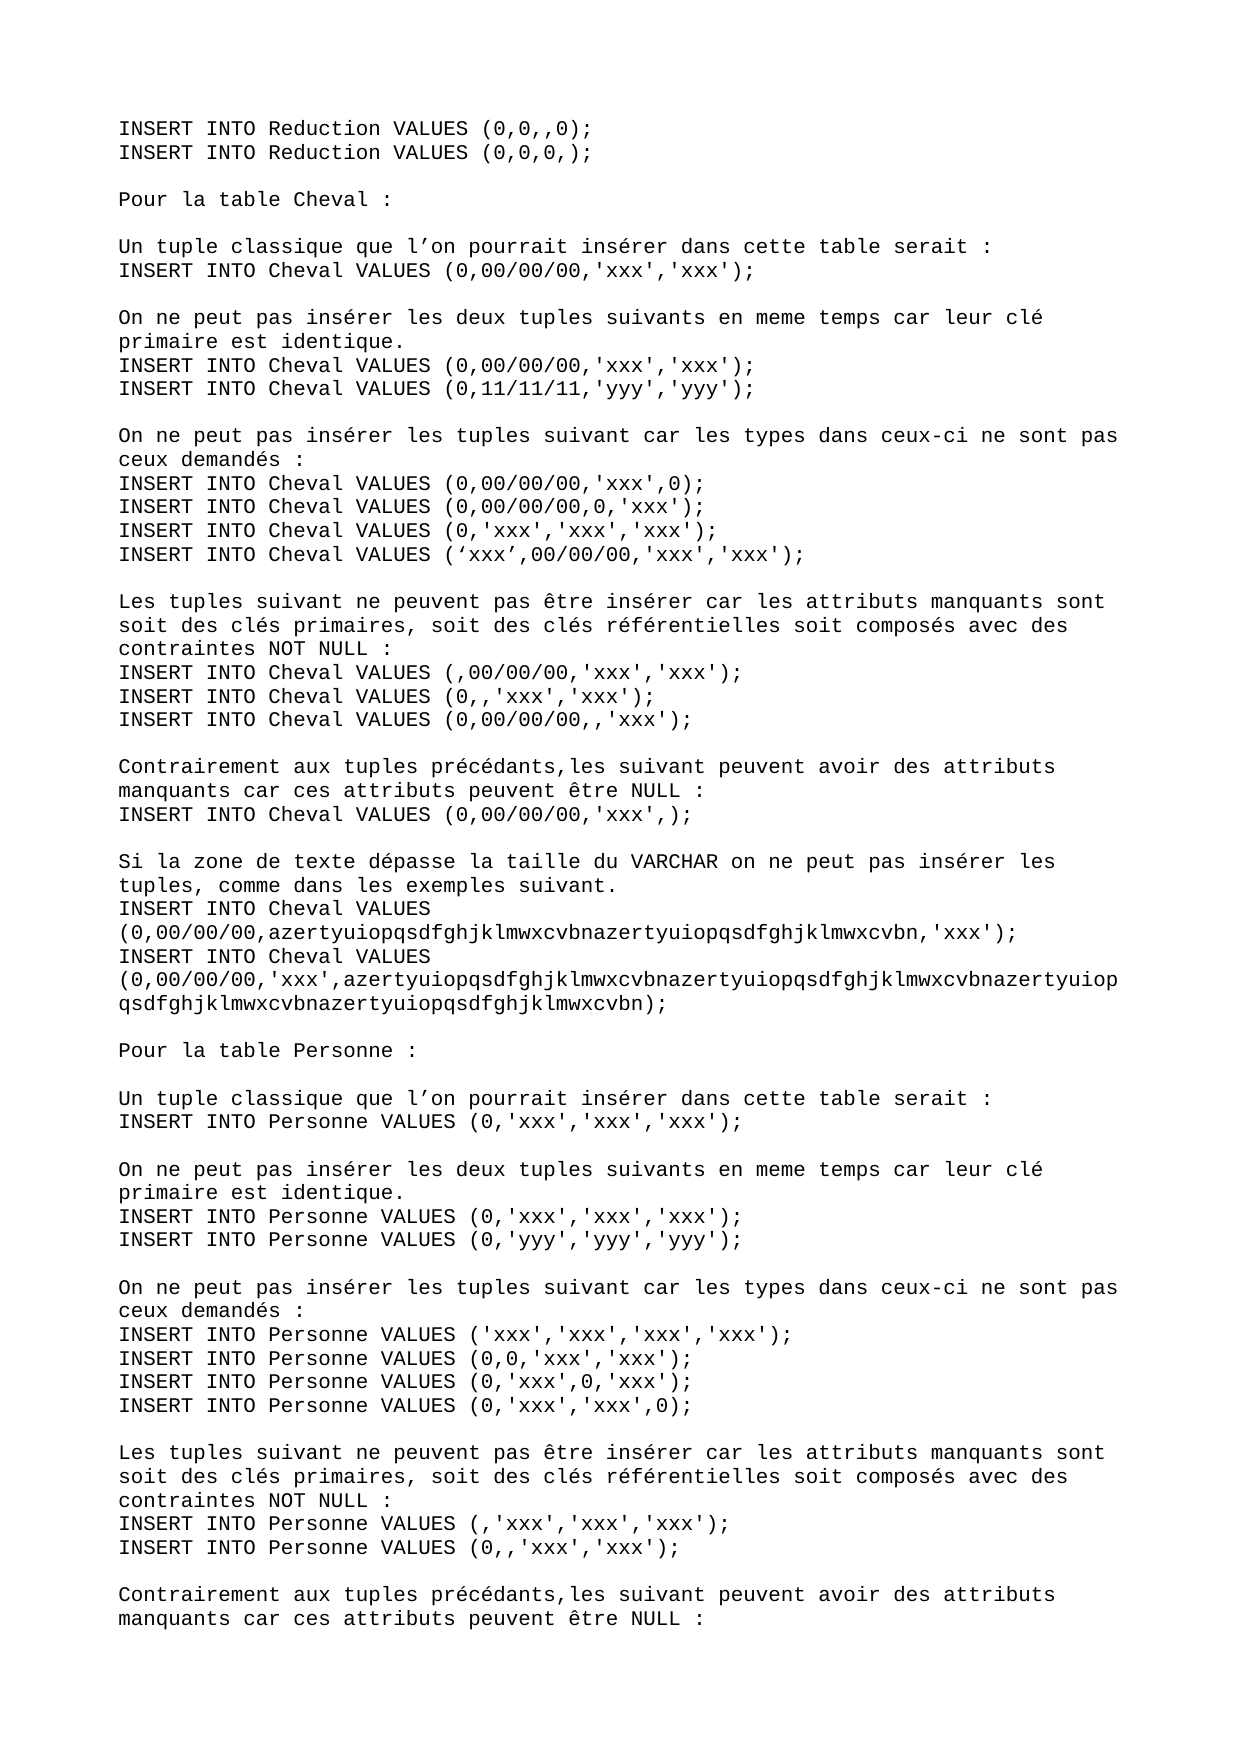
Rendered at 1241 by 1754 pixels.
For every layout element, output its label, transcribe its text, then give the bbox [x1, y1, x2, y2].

text INSERT INTO Personne VALUES (0,'xxx',0,'xxx'); [118, 1371, 1122, 1395]
text Contrairement aux tuples précédants,les suivant peuvent avoir des attributs manquants car ces attributs peuvent être NULL : [118, 757, 1122, 804]
text On ne peut pas insérer les tuples suivant car les types dans ceux-ci ne sont pas ceux demandés : [118, 1277, 1122, 1324]
text Pour la table Cheval : [118, 189, 1122, 213]
text INSERT INTO Cheval VALUES (0,00/00/00,'xxx',0); [118, 473, 1122, 496]
text Les tuples suivant ne peuvent pas être insérer car les attributs manquants sont soit des clés primaires, soit des clés référentielles soit composés avec des contraintes NOT NULL : [118, 591, 1122, 662]
text INSERT INTO Cheval VALUES (0,00/00/00,'xxx',); [118, 804, 1122, 827]
text INSERT INTO Cheval VALUES (0,00/00/00,azertyuiopqsdfghjklmwxcvbnazertyuiopqsdfghjklmwxcvbn,'xxx'); [118, 898, 1122, 946]
text Si la zone de texte dépasse la taille du VARCHAR on ne peut pas insérer les tuples, comme dans les exemples suivant. [118, 851, 1122, 898]
text Contrairement aux tuples précédants,les suivant peuvent avoir des attributs manquants car ces attributs peuvent être NULL : [118, 1584, 1122, 1631]
text INSERT INTO Cheval VALUES (‘xxx’,00/00/00,'xxx','xxx'); [118, 544, 1122, 567]
text On ne peut pas insérer les tuples suivant car les types dans ceux-ci ne sont pas ceux demandés : [118, 426, 1122, 473]
text INSERT INTO Cheval VALUES (0,00/00/00,0,'xxx'); [118, 496, 1122, 520]
text INSERT INTO Personne VALUES (0,,'xxx','xxx'); [118, 1537, 1122, 1561]
text INSERT INTO Cheval VALUES (0,00/00/00,'xxx',azertyuiopqsdfghjklmwxcvbnazertyuiopqsdfghjklmwxcvbnazertyuiopqsdfghjklmwxcvbnazertyuiopqsdfghjklmwxcvbn); [118, 946, 1122, 1017]
text INSERT INTO Cheval VALUES (0,11/11/11,'yyy','yyy'); [118, 378, 1122, 402]
text INSERT INTO Personne VALUES (0,'yyy','yyy','yyy'); [118, 1229, 1122, 1253]
text INSERT INTO Cheval VALUES (0,'xxx','xxx','xxx'); [118, 520, 1122, 544]
text INSERT INTO Personne VALUES (0,'xxx','xxx',0); [118, 1395, 1122, 1419]
text On ne peut pas insérer les deux tuples suivants en meme temps car leur clé primaire est identique. [118, 307, 1122, 354]
text INSERT INTO Personne VALUES (0,'xxx','xxx','xxx'); [118, 1206, 1122, 1229]
text INSERT INTO Cheval VALUES (,00/00/00,'xxx','xxx'); [118, 662, 1122, 686]
text Pour la table Personne : [118, 1040, 1122, 1064]
text INSERT INTO Cheval VALUES (0,00/00/00,,'xxx'); [118, 709, 1122, 733]
text INSERT INTO Personne VALUES (,'xxx','xxx','xxx'); [118, 1513, 1122, 1537]
text On ne peut pas insérer les deux tuples suivants en meme temps car leur clé primaire est identique. [118, 1158, 1122, 1206]
text INSERT INTO Personne VALUES ('xxx','xxx','xxx','xxx'); [118, 1324, 1122, 1348]
text INSERT INTO Reduction VALUES (0,0,,0); [118, 118, 1122, 142]
text INSERT INTO Reduction VALUES (0,0,0,); [118, 142, 1122, 165]
text Un tuple classique que l’on pourrait insérer dans cette table serait : [118, 1088, 1122, 1111]
text INSERT INTO Cheval VALUES (0,00/00/00,'xxx','xxx'); [118, 260, 1122, 284]
text INSERT INTO Personne VALUES (0,0,'xxx','xxx'); [118, 1348, 1122, 1371]
text Les tuples suivant ne peuvent pas être insérer car les attributs manquants sont soit des clés primaires, soit des clés référentielles soit composés avec des contraintes NOT NULL : [118, 1442, 1122, 1513]
text INSERT INTO Cheval VALUES (0,00/00/00,'xxx','xxx'); [118, 354, 1122, 378]
text Un tuple classique que l’on pourrait insérer dans cette table serait : [118, 236, 1122, 260]
text INSERT INTO Personne VALUES (0,'xxx','xxx','xxx'); [118, 1111, 1122, 1135]
text INSERT INTO Cheval VALUES (0,,'xxx','xxx'); [118, 686, 1122, 709]
